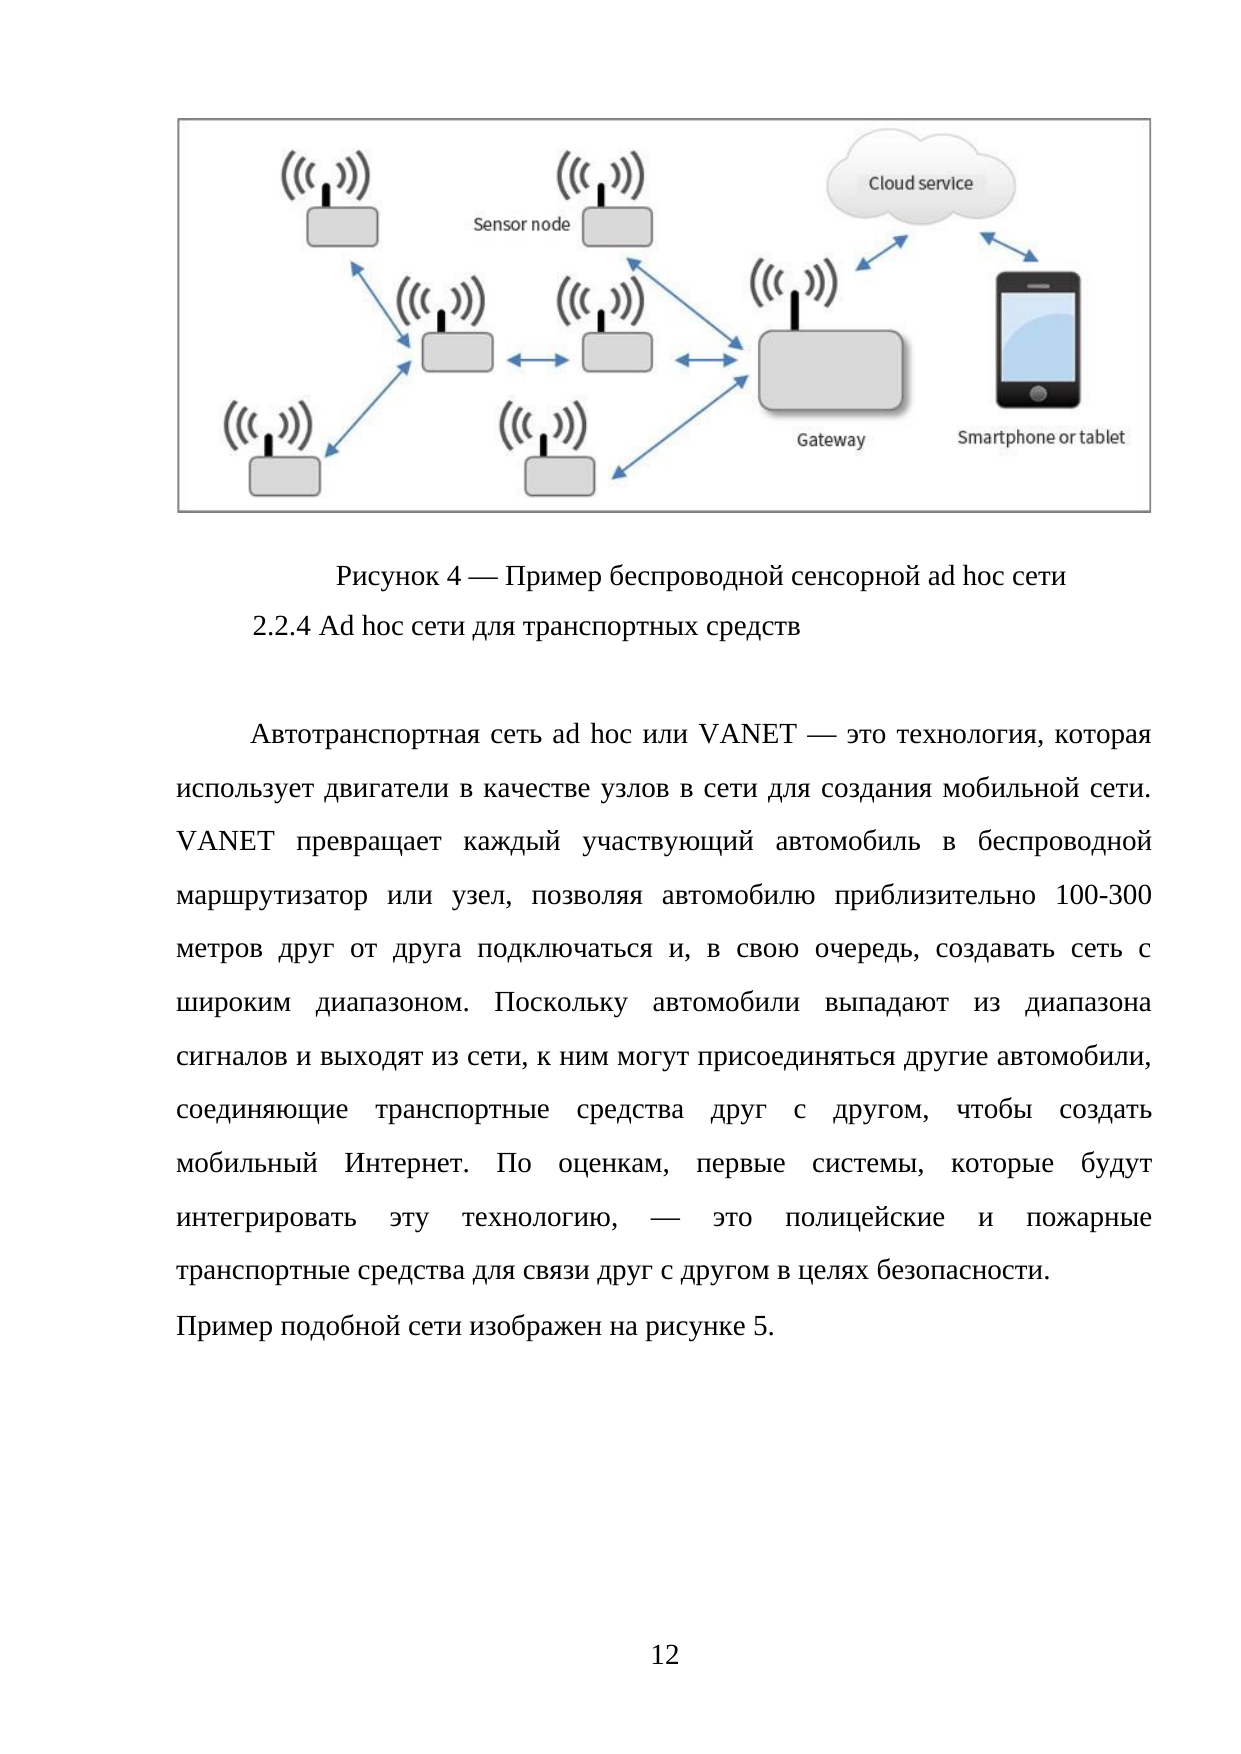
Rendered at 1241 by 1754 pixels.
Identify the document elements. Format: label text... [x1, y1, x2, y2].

text Пример подобной сети изображен на рисунке 5. [176, 1308, 1153, 1341]
text Автотранспортная сеть ad hoc или VANET — это технология, которая использует двигатели в качестве узлов в сети для создания мобильной сети. VANET превращает каждый участвующий автомобиль в беспроводной маршрутизатор или узел, позволяя автомобилю приблизительно 100-300 метров друг от друга подключаться и, в свою очередь, создавать сеть с широким диапазоном. Поскольку автомобили выпадают из диапазона сигналов и выходят из сети, к ним могут присоединяться другие автомобили, соединяющие транспортные средства друг с другом, чтобы создать мобильный Интернет. По оценкам, первые системы, которые будут интегрировать эту технологию, — это полицейские и пожарные транспортные средства для связи друг с другом в целях безопасности. [176, 716, 1153, 1286]
subtitle 2.2.4 Ad hoc сети для транспортных средств [252, 608, 1153, 642]
picture [177, 118, 1152, 513]
text Рисунок 4 — Пример беспроводной сенсорной ad hoc сети [336, 558, 1153, 592]
